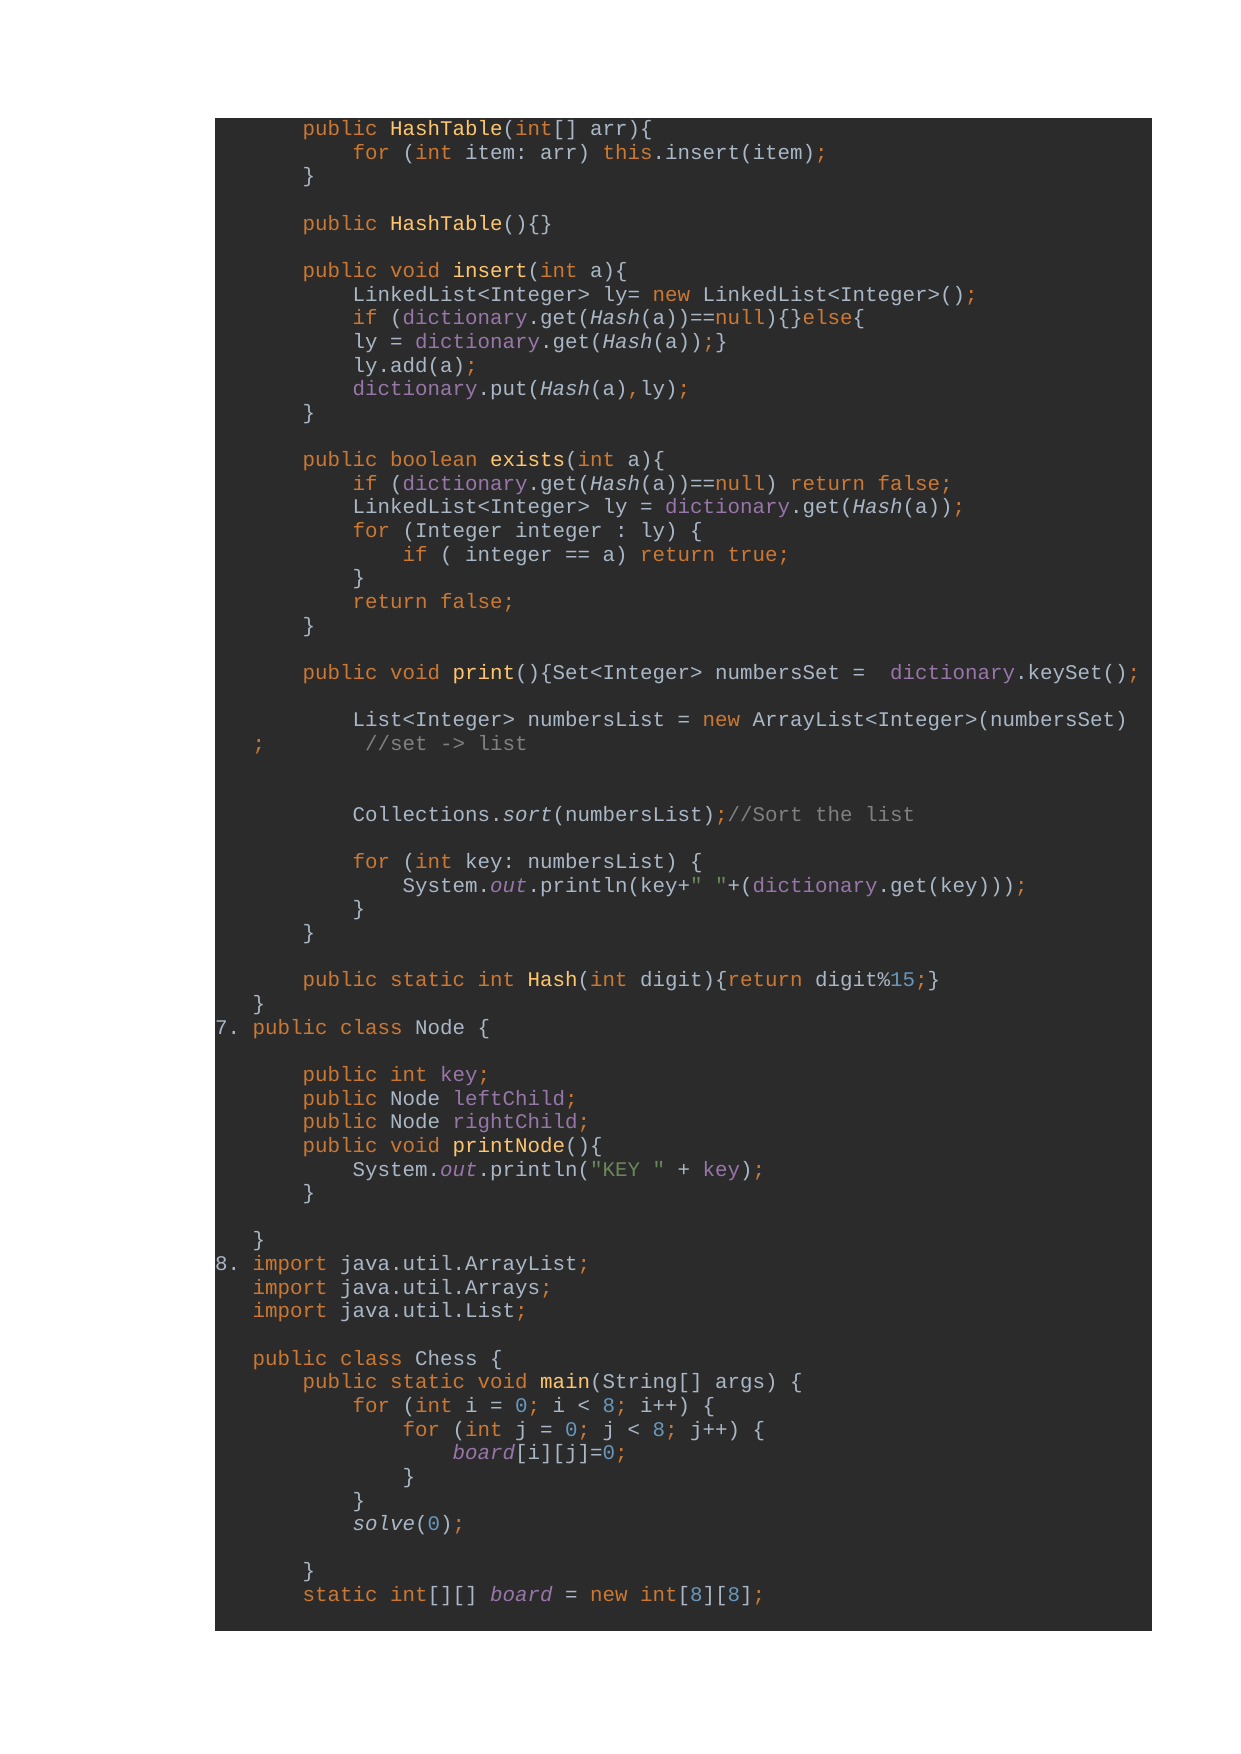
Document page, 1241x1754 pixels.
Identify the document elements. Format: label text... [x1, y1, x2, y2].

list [215, 118, 1152, 1017]
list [215, 1253, 1152, 1631]
list public class Node { public int key; public Node leftChild; public Node rightChild; public void printNode(){ System.out.println("KEY " + key); } } [215, 1017, 1152, 1253]
